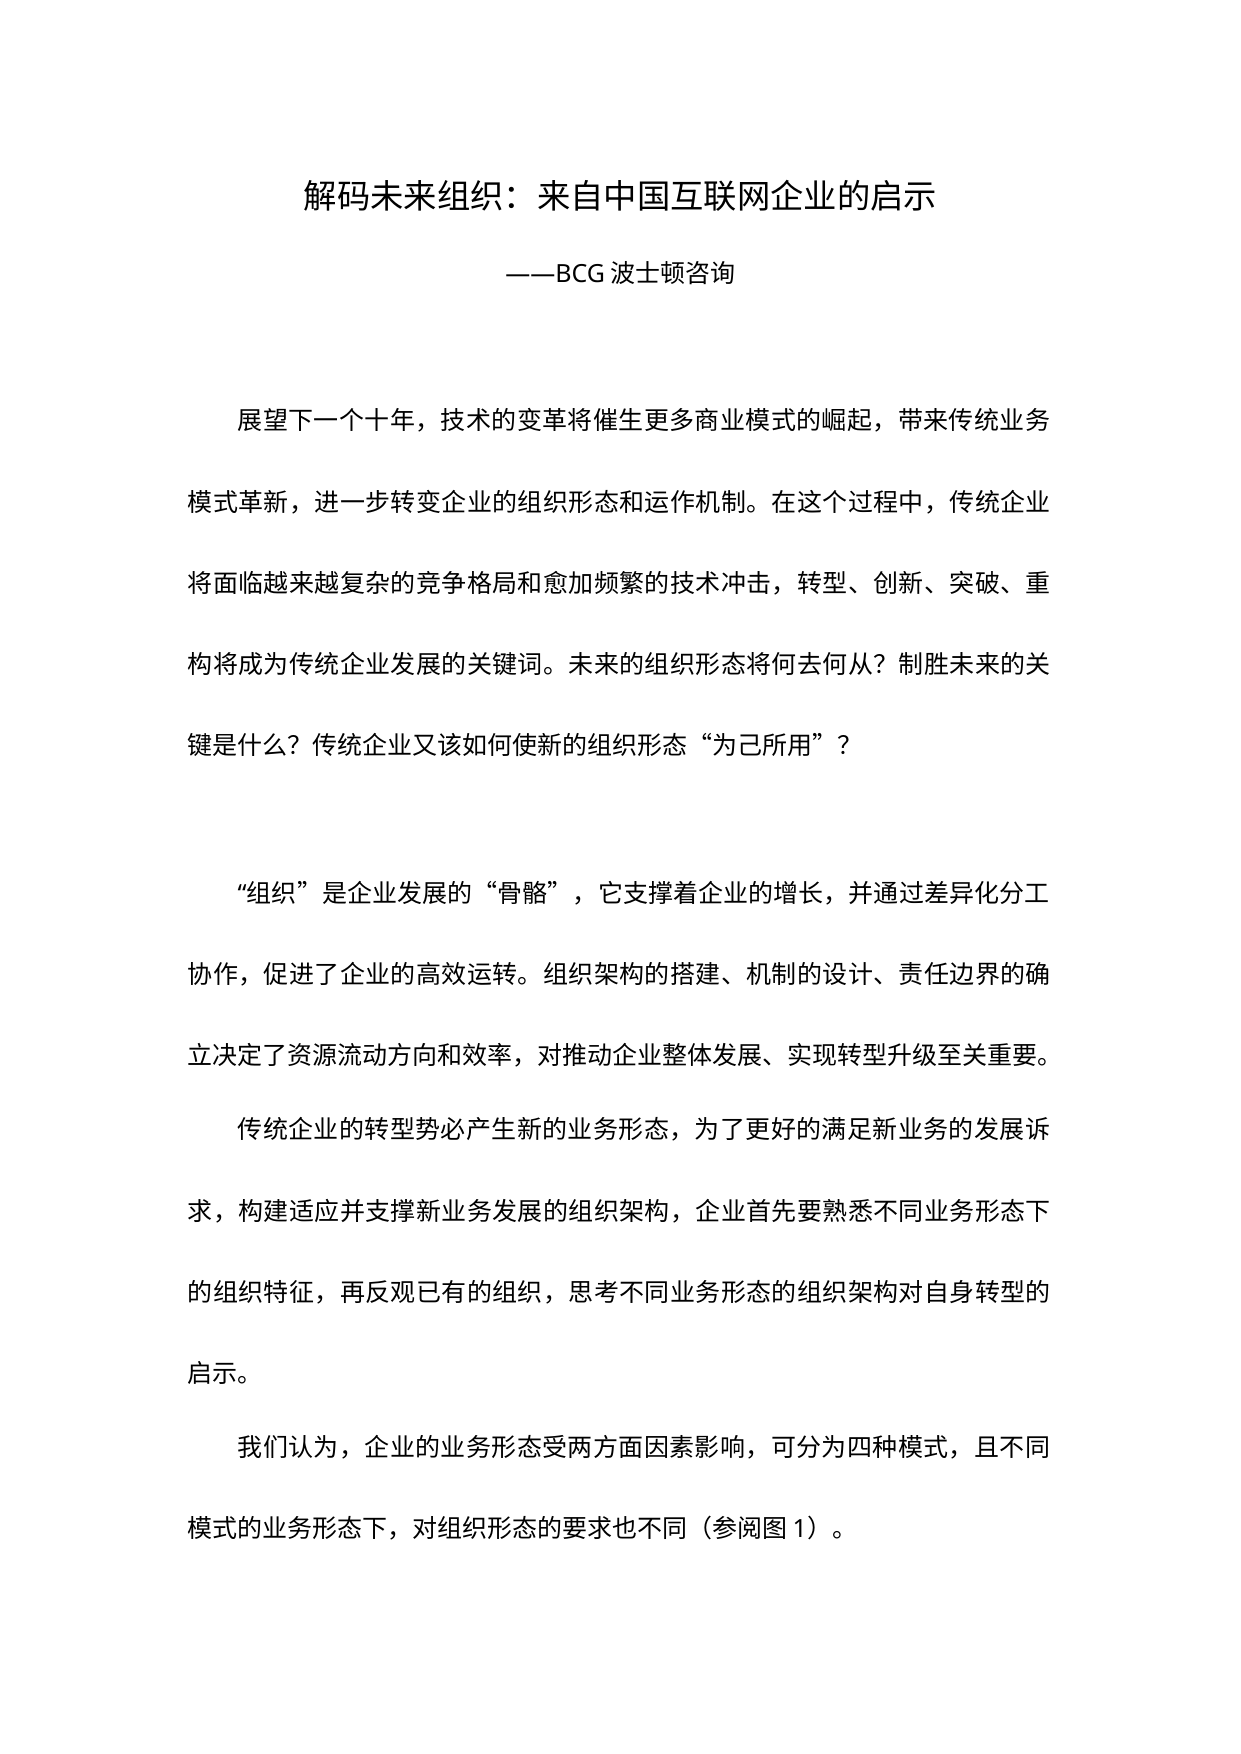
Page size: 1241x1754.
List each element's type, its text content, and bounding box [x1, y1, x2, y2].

text 我们认为，企业的业务形态受两方面因素影响，可分为四种模式，且不同模式的业务形态下，对组织形态的要求也不同（参阅图1）。 [187, 1413, 1053, 1559]
text 传统企业的转型势必产生新的业务形态，为了更好的满足新业务的发展诉求，构建适应并支撑新业务发展的组织架构，企业首先要熟悉不同业务形态下的组织特征，再反观已有的组织，思考不同业务形态的组织架构对自身转型的启示。 [187, 1096, 1053, 1404]
text 展望下一个十年，技术的变革将催生更多商业模式的崛起，带来传统业务模式革新，进一步转变企业的组织形态和运作机制。在这个过程中，传统企业将面临越来越复杂的竞争格局和愈加频繁的技术冲击，转型、创新、突破、重构将成为传统企业发展的关键词。未来的组织形态将何去何从？制胜未来的关键是什么？传统企业又该如何使新的组织形态“为己所用”？ [187, 386, 1053, 776]
text ——BCG波士顿咨询 [187, 239, 1053, 304]
text 解码未来组织：来自中国互联网企业的启示 [187, 162, 1053, 227]
text “组织”是企业发展的“骨骼”，它支撑着企业的增长，并通过差异化分工协作，促进了企业的高效运转。组织架构的搭建、机制的设计、责任边界的确立决定了资源流动方向和效率，对推动企业整体发展、实现转型升级至关重要。 [187, 859, 1053, 1086]
